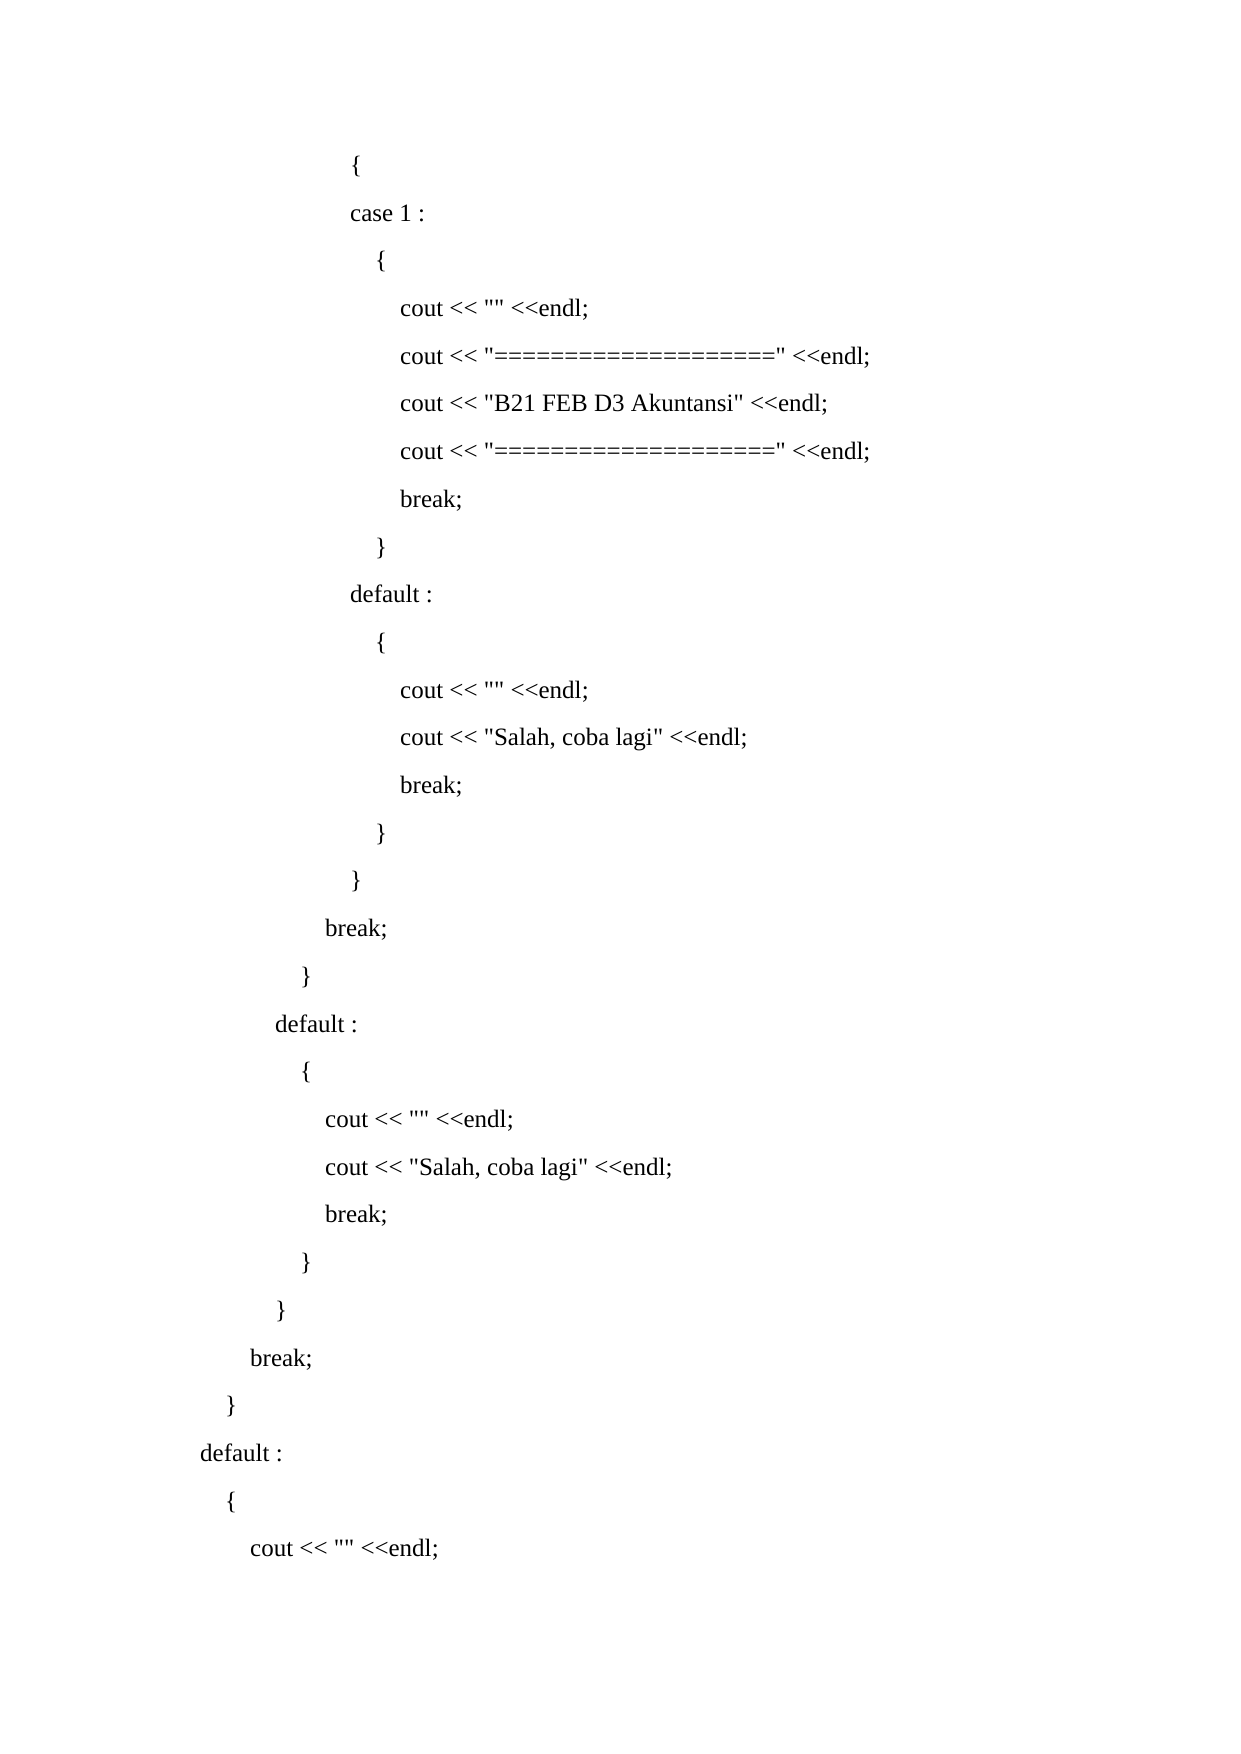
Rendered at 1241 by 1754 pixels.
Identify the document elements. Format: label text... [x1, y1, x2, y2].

text cout << "====================" <<endl; [150, 341, 1090, 369]
text { [150, 1056, 1090, 1085]
text { [150, 245, 1090, 274]
text default : [150, 1438, 1090, 1467]
text cout << "Salah, coba lagi" <<endl; [150, 1152, 1090, 1181]
text { [150, 150, 1090, 179]
text break; [150, 1343, 1090, 1371]
text } [150, 1295, 1090, 1324]
text } [150, 532, 1090, 560]
text break; [150, 770, 1090, 799]
text break; [150, 484, 1090, 513]
text { [150, 1486, 1090, 1514]
text cout << "" <<endl; [150, 293, 1090, 322]
text cout << "Salah, coba lagi" <<endl; [150, 722, 1090, 751]
text } [150, 866, 1090, 894]
text default : [150, 1009, 1090, 1037]
text cout << "" <<endl; [150, 1104, 1090, 1133]
text } [150, 1390, 1090, 1419]
text } [150, 961, 1090, 990]
text } [150, 1247, 1090, 1276]
text { [150, 627, 1090, 656]
text break; [150, 913, 1090, 942]
text case 1 : [150, 198, 1090, 226]
text break; [150, 1199, 1090, 1228]
text cout << "" <<endl; [150, 675, 1090, 703]
text cout << "B21 FEB D3 Akuntansi" <<endl; [150, 388, 1090, 417]
text } [150, 818, 1090, 847]
text default : [150, 579, 1090, 608]
text cout << "====================" <<endl; [150, 436, 1090, 465]
text cout << "" <<endl; [150, 1533, 1090, 1562]
